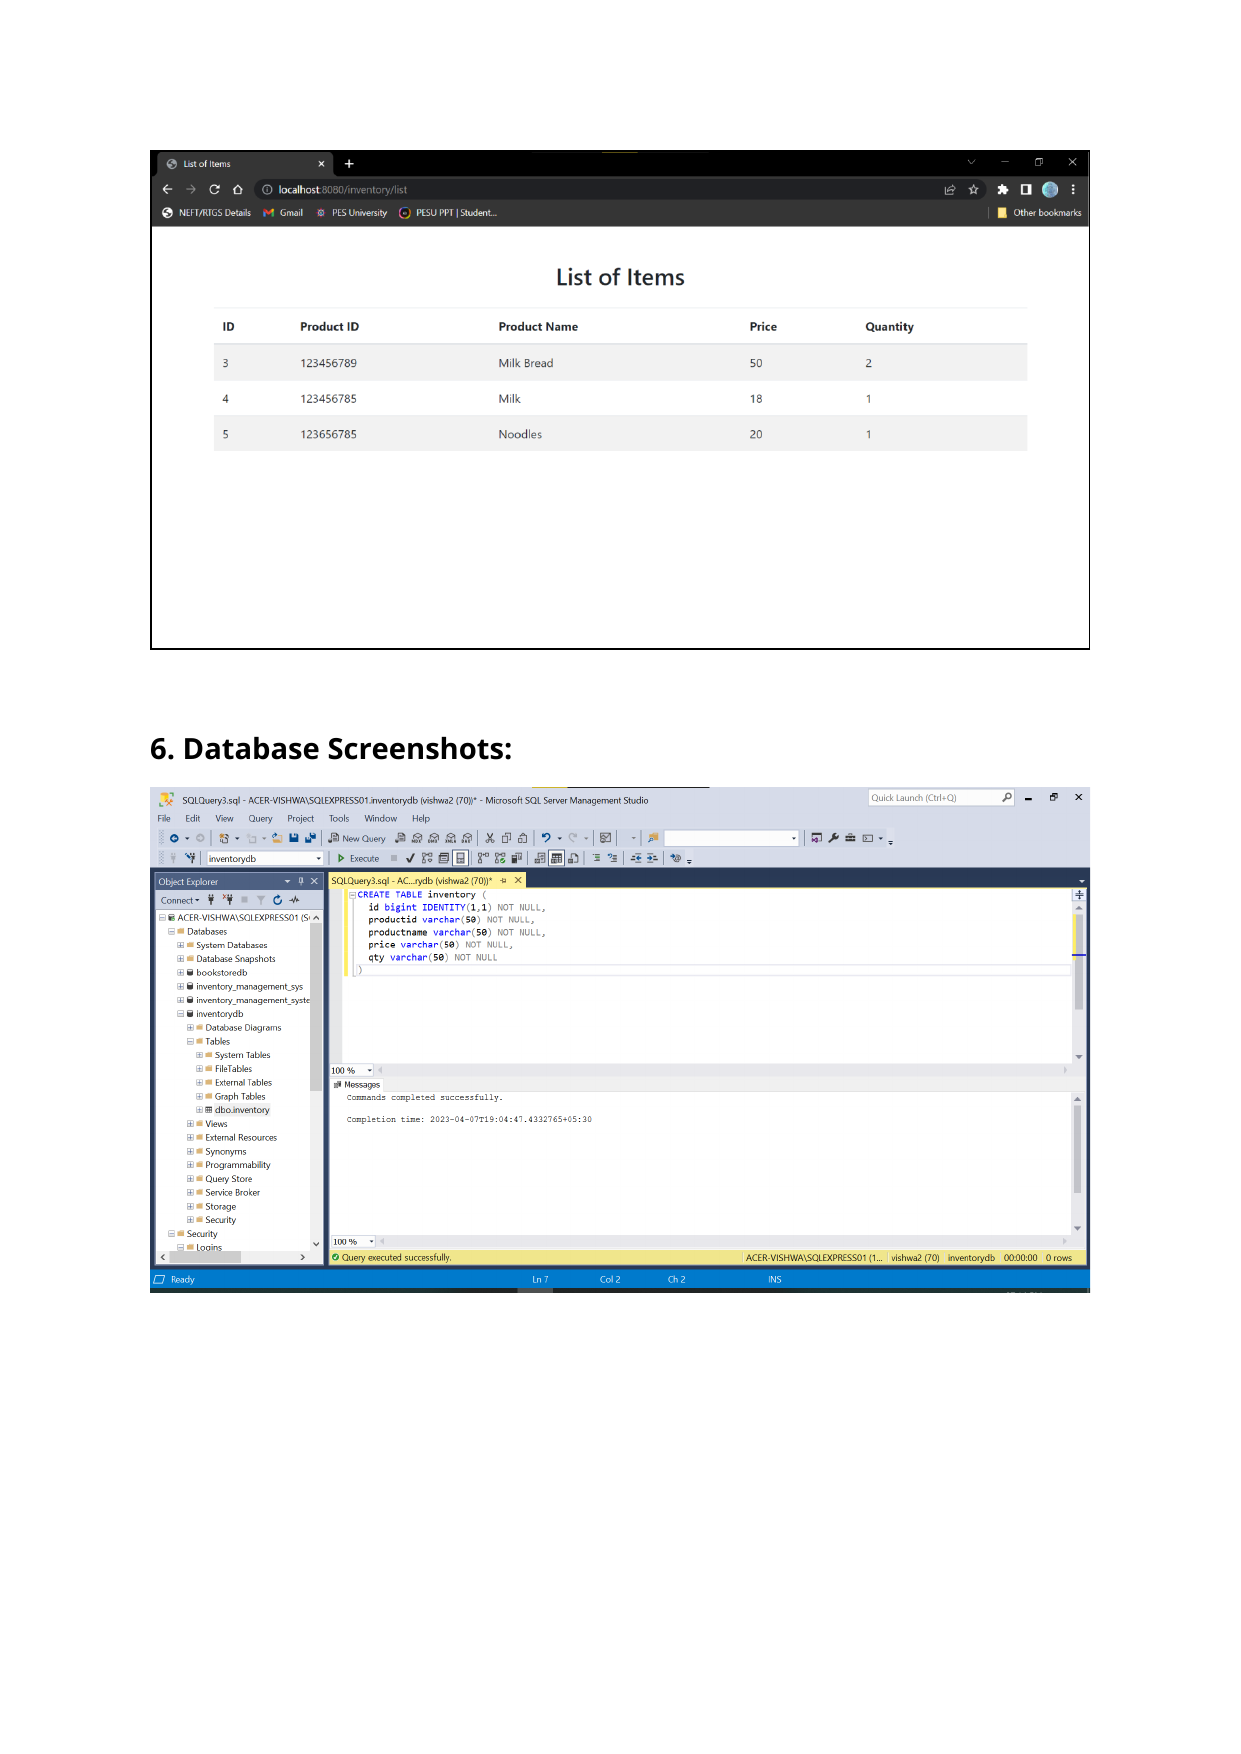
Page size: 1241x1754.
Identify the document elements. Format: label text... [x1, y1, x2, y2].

text 6. Database Screenshots: [150, 728, 1090, 768]
picture [150, 787, 1091, 1293]
picture [152, 152, 1089, 648]
